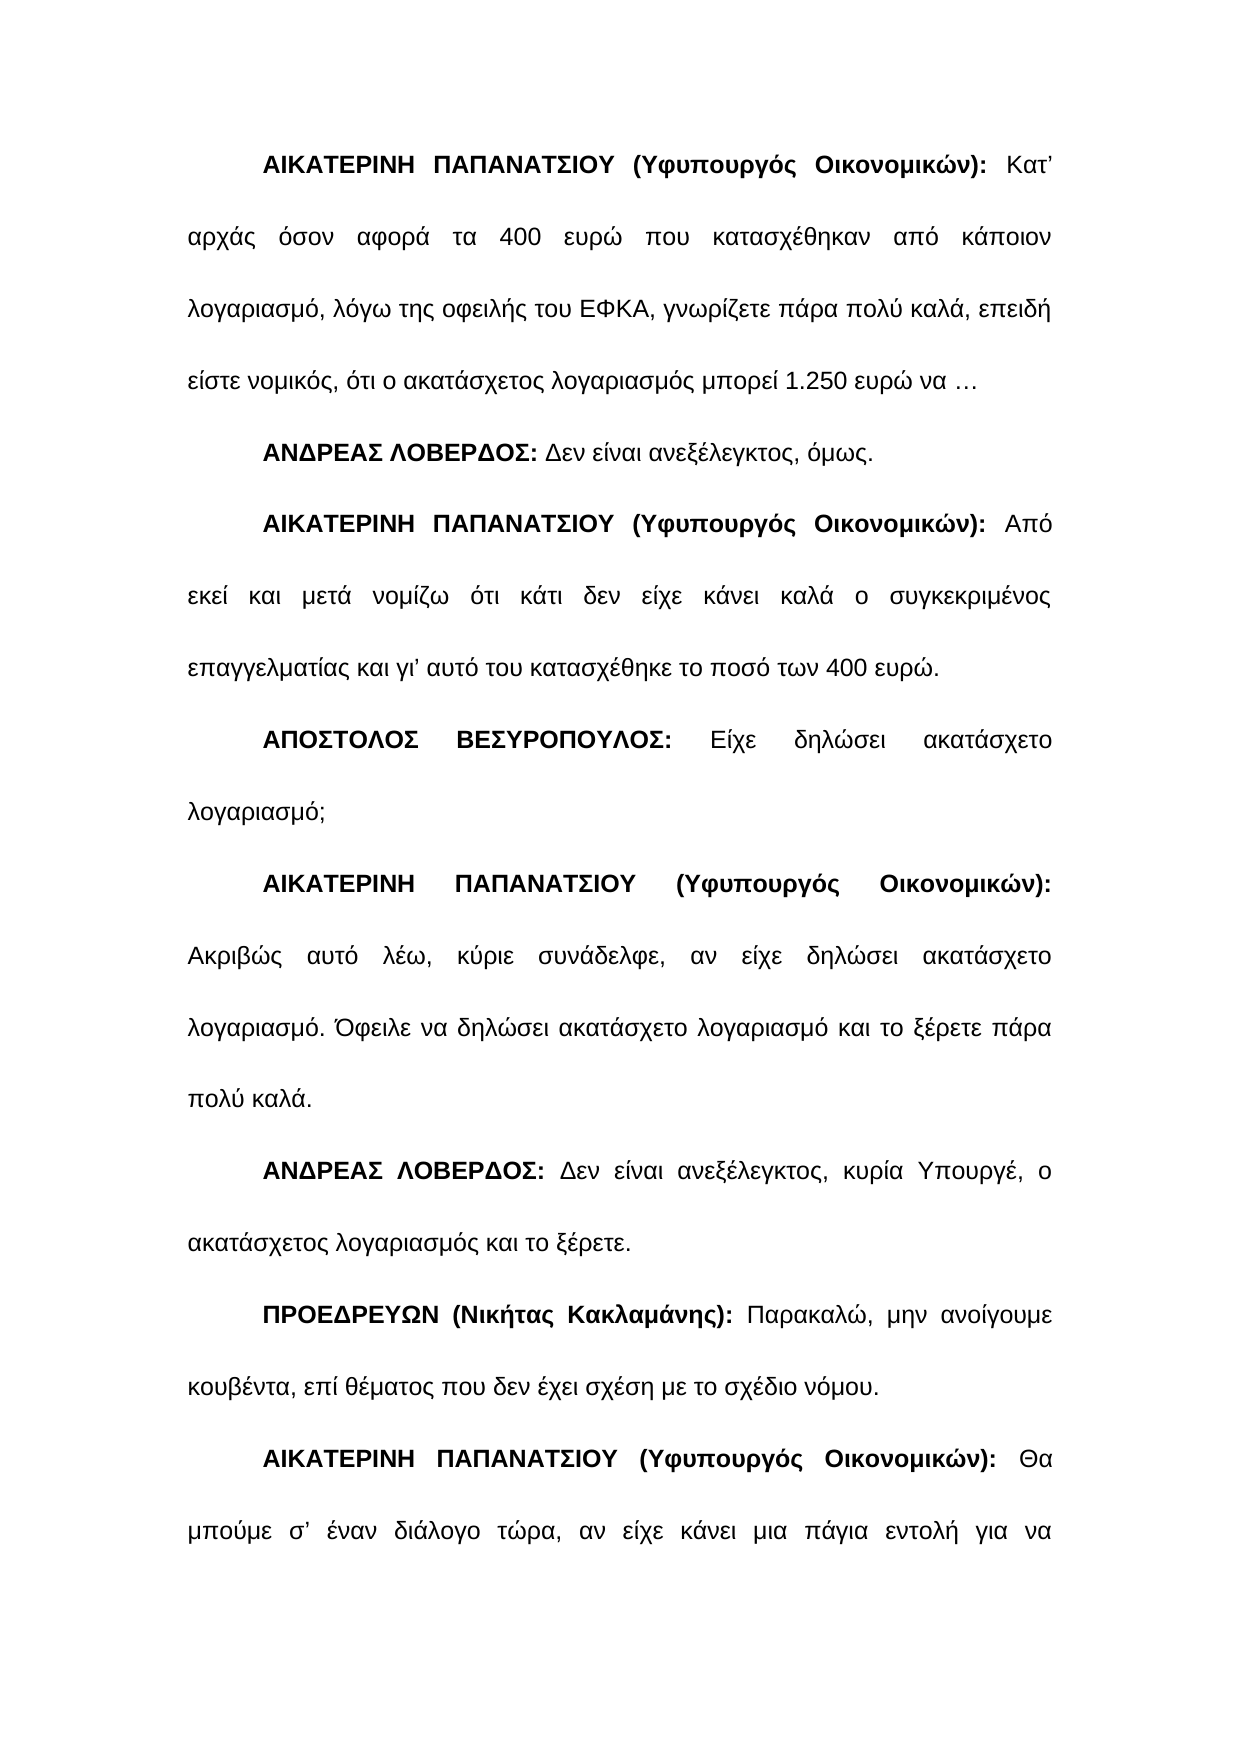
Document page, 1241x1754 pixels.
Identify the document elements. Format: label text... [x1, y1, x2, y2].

text ΑΝΔΡΕΑΣ ΛΟΒΕΡΔΟΣ: Δεν είναι ανεξέλεγκτος, κυρία Υπουργέ, ο ακατάσχετος λογαριασμός και το ξέρετε. [187, 1156, 1053, 1257]
text ΑΝΔΡΕΑΣ ΛΟΒΕΡΔΟΣ: Δεν είναι ανεξέλεγκτος, όμως. [187, 437, 1053, 466]
text ΑΙΚΑΤΕΡΙΝΗ ΠΑΠΑΝΑΤΣΙΟΥ (Υφυπουργός Οικονομικών): Από εκεί και μετά νομίζω ότι κάτι δεν είχε κάνει καλά ο συγκεκριμένος επαγγελματίας και γι’ αυτό του κατασχέθηκε το ποσό των 400 ευρώ. [187, 509, 1053, 682]
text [187, 1444, 1053, 1544]
text ΑΙΚΑΤΕΡΙΝΗ ΠΑΠΑΝΑΤΣΙΟΥ (Υφυπουργός Οικονομικών): Κατ’ αρχάς όσον αφορά τα 400 ευρώ που κατασχέθηκαν από κάποιον λογαριασμό, λόγω της οφειλής του ΕΦΚΑ, γνωρίζετε πάρα πολύ καλά, επειδή είστε νομικός, ότι ο ακατάσχετος λογαριασμός μπορεί 1.250 ευρώ να … [187, 150, 1053, 394]
text ΑΠΟΣΤΟΛΟΣ ΒΕΣΥΡΟΠΟΥΛΟΣ: Είχε δηλώσει ακατάσχετο λογαριασμό; [187, 725, 1053, 826]
text ΑΙΚΑΤΕΡΙΝΗ ΠΑΠΑΝΑΤΣΙΟΥ (Υφυπουργός Οικονομικών): Ακριβώς αυτό λέω, κύριε συνάδελφε, αν είχε δηλώσει ακατάσχετο λογαριασμό. Όφειλε να δηλώσει ακατάσχετο λογαριασμό και το ξέρετε πάρα πολύ καλά. [187, 869, 1053, 1113]
text ΠΡΟΕΔΡΕΥΩΝ (Νικήτας Κακλαμάνης): Παρακαλώ, μην ανοίγουμε κουβέντα, επί θέματος που δεν έχει σχέση με το σχέδιο νόμου. [187, 1300, 1053, 1401]
